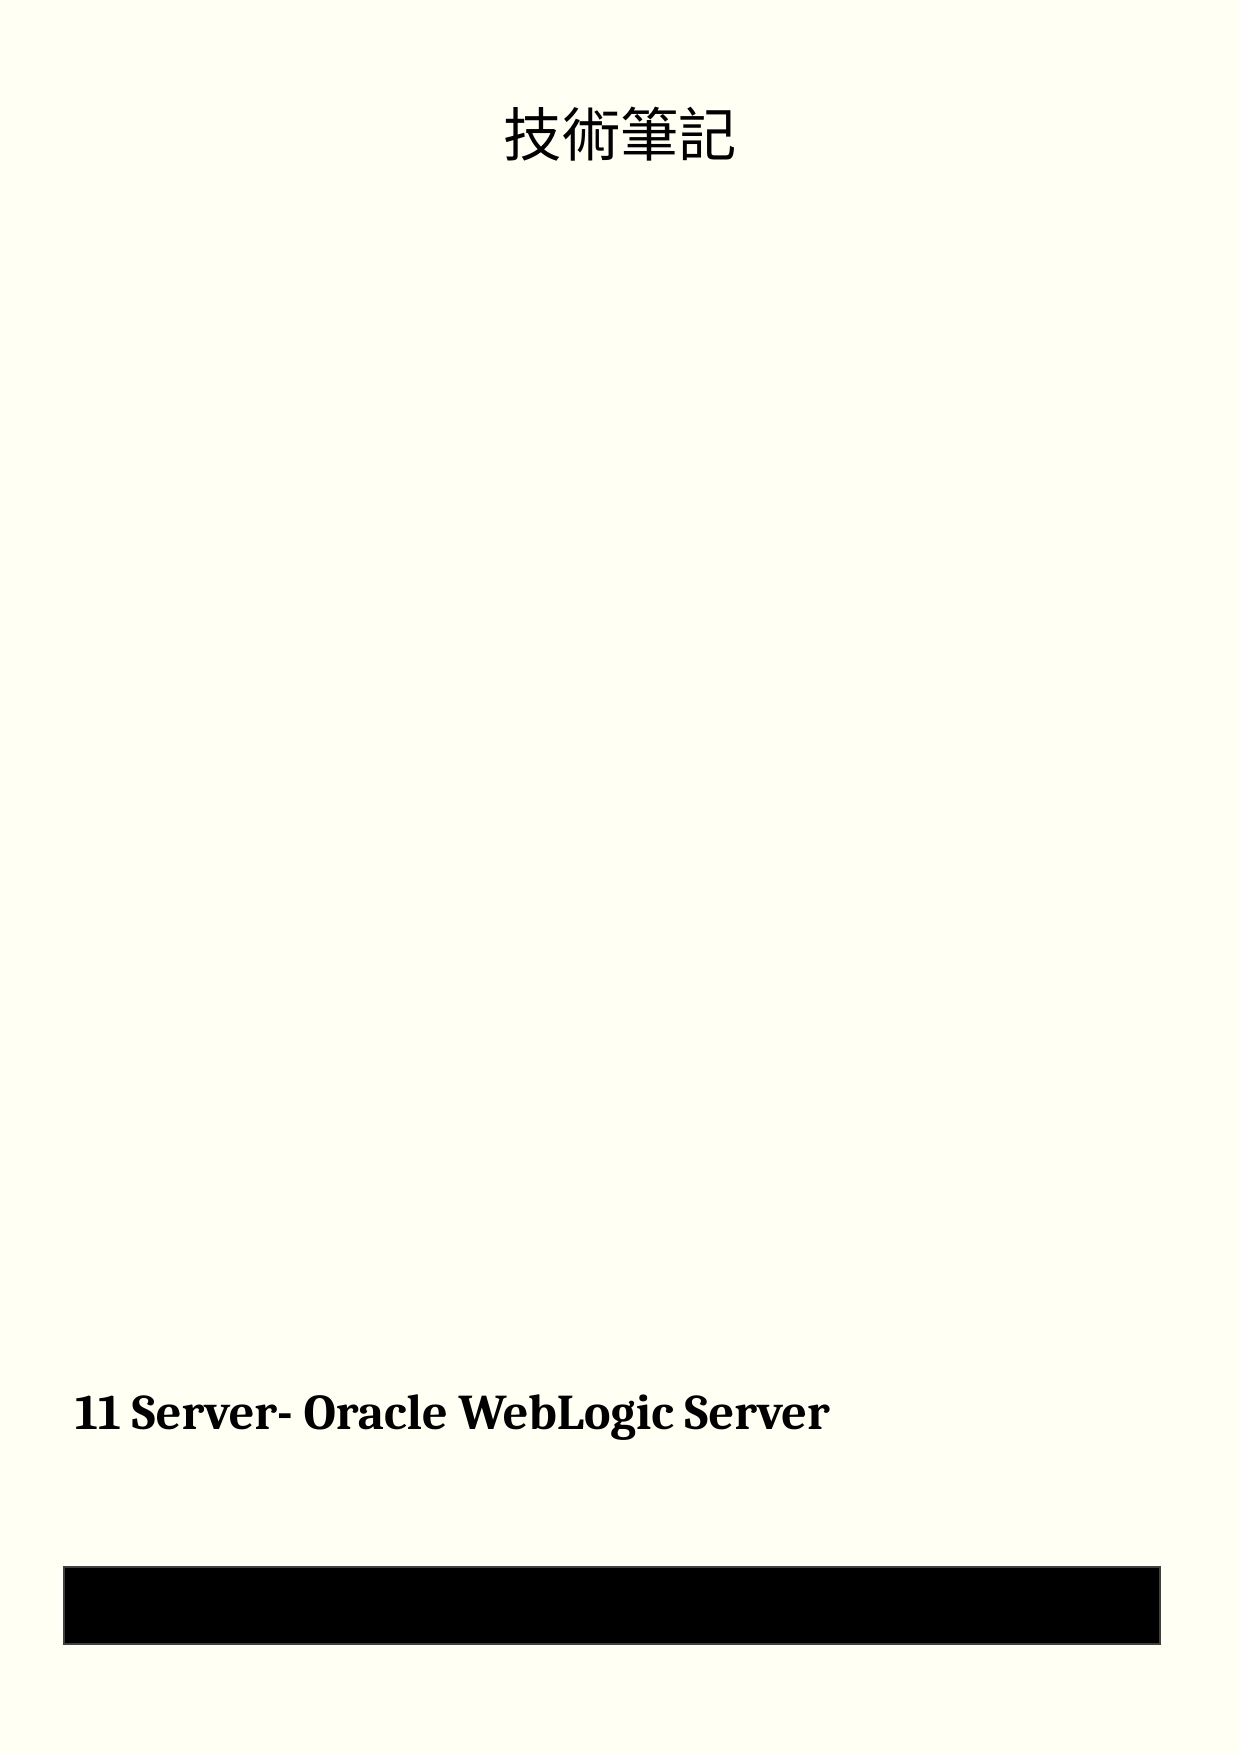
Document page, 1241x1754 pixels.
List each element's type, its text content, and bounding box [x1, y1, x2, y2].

table_header [65, 1568, 1159, 1643]
subtitle 11 Server- Oracle WebLogic Server [75, 1376, 1165, 1451]
